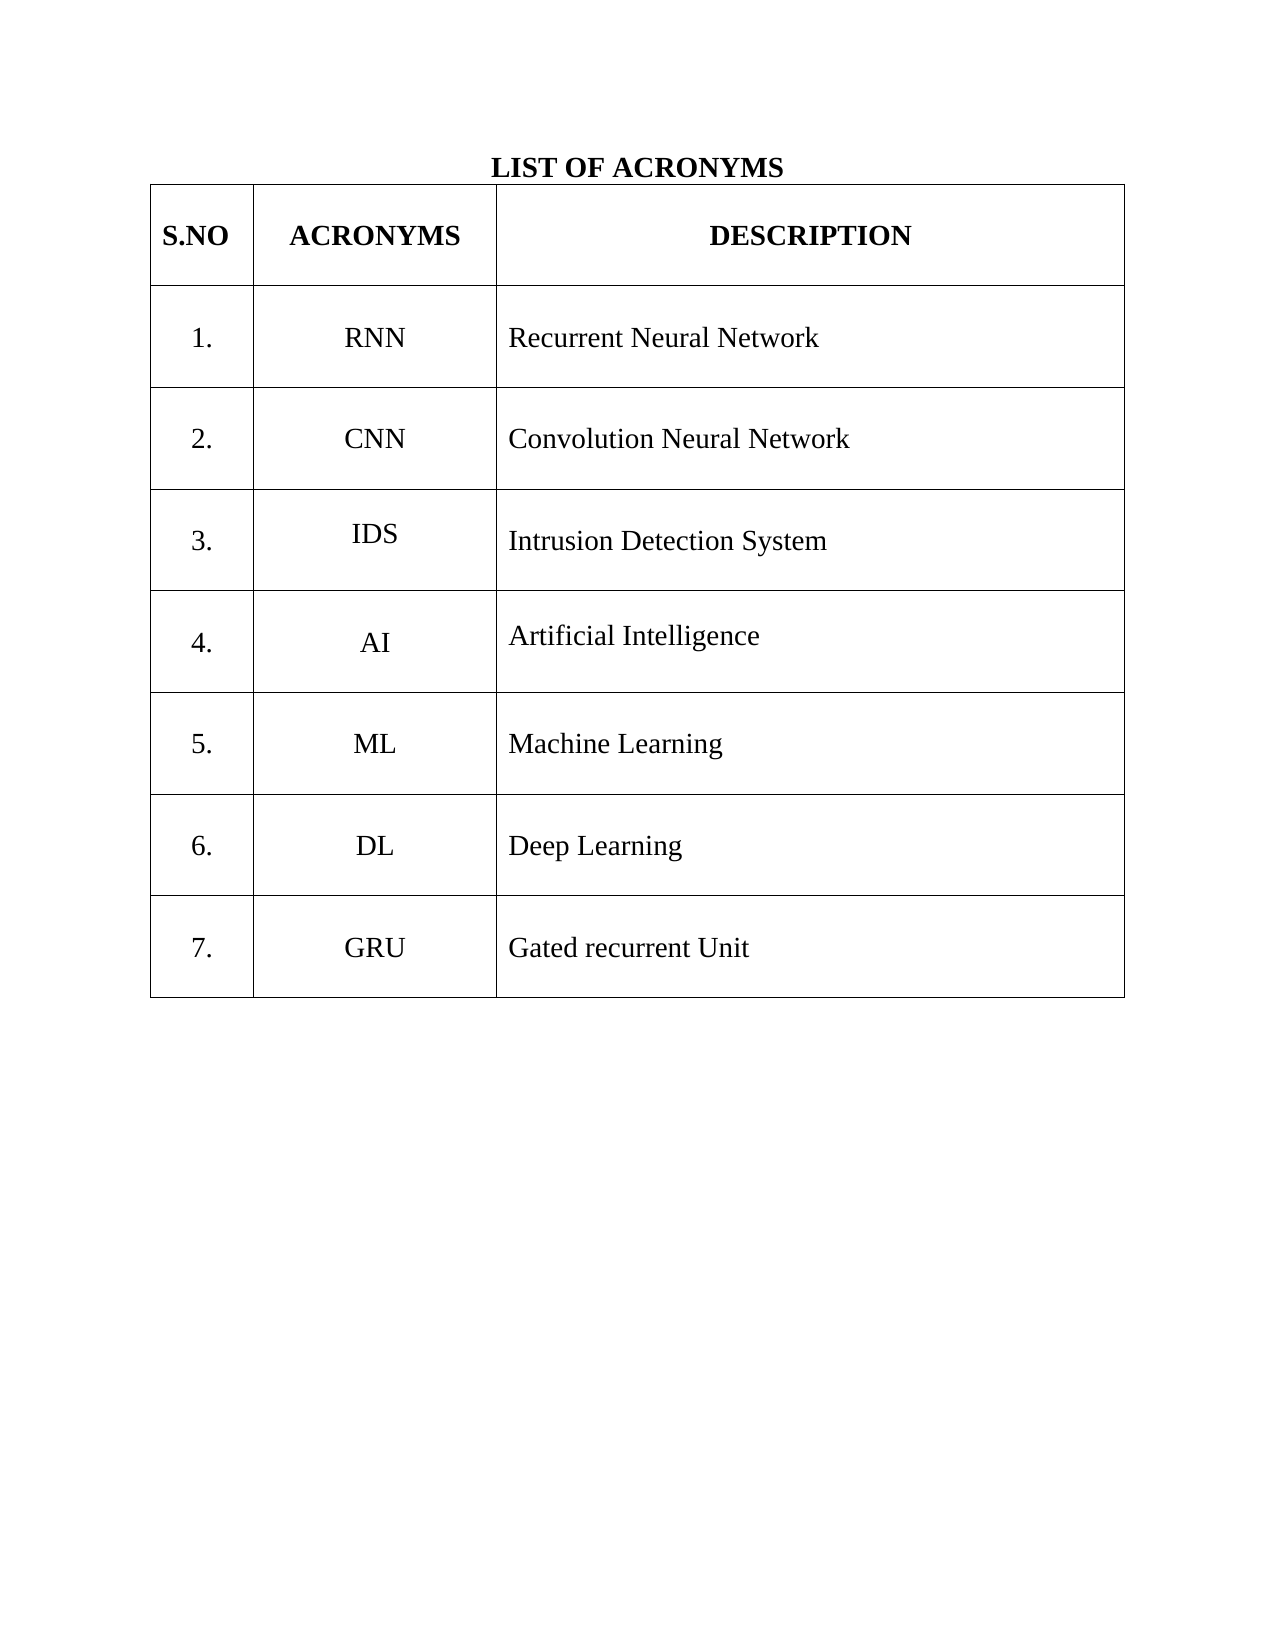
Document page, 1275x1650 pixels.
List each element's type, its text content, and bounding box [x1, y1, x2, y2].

table_cell AI [254, 591, 496, 692]
table_cell ML [254, 693, 496, 793]
table_cell 5. [151, 693, 253, 793]
table_cell Recurrent Neural Network [497, 286, 1124, 387]
table_cell RNN [254, 286, 496, 387]
table_cell 6. [151, 795, 253, 895]
table_cell Gated recurrent Unit [497, 896, 1124, 997]
table_cell CNN [254, 388, 496, 488]
table_header ACRONYMS [254, 185, 496, 285]
table_cell DL [254, 795, 496, 895]
table_cell GRU [254, 896, 496, 997]
table_cell Convolution Neural Network [497, 388, 1124, 488]
table_cell 7. [151, 896, 253, 997]
table_cell 3. [151, 490, 253, 590]
text LIST OF ACRONYMS [150, 150, 1125, 183]
table_cell 2. [151, 388, 253, 488]
table_cell IDS [254, 490, 496, 590]
table_cell 1. [151, 286, 253, 387]
table_header DESCRIPTION [497, 185, 1124, 285]
table_cell 4. [151, 591, 253, 692]
table_cell Machine Learning [497, 693, 1124, 793]
table_cell Deep Learning [497, 795, 1124, 895]
table_cell Intrusion Detection System [497, 490, 1124, 590]
table_header S.NO [151, 185, 253, 285]
table_cell Artificial Intelligence [497, 591, 1124, 692]
